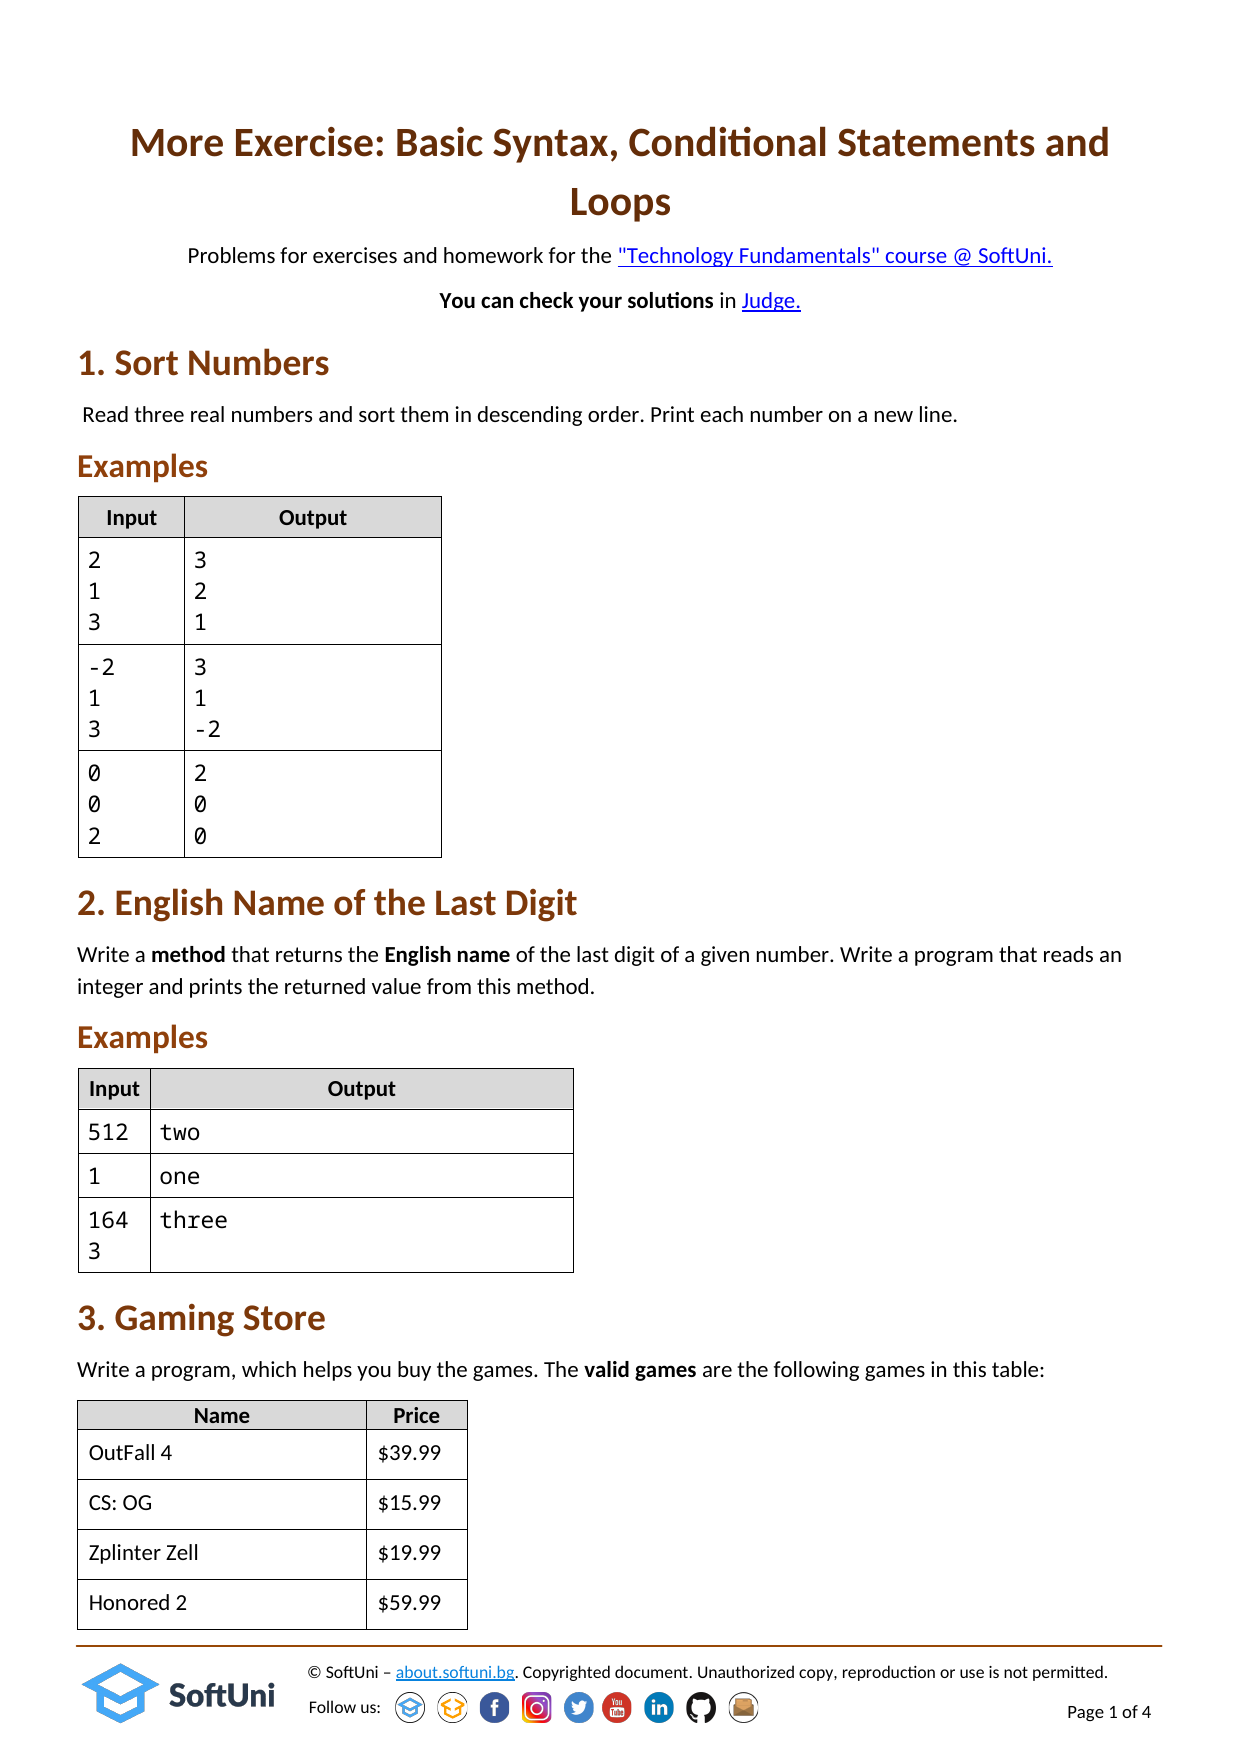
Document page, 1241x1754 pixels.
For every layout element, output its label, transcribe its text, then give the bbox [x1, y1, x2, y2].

table_header Input [79, 1069, 150, 1108]
picture [602, 1692, 632, 1723]
table_cell 1 [79, 1154, 150, 1197]
table_cell OutFall 4 [78, 1430, 366, 1479]
picture [644, 1692, 653, 1701]
picture [665, 1714, 674, 1723]
subtitle More Exercise: Basic Syntax, Conditional Statements and Loops [77, 116, 1163, 226]
text Write a method that returns the English name of the last digit of a given number. Write a program that reads an integer and prints the returned value from this method. [77, 940, 1163, 1000]
text You can check your solutions in Judge. [77, 286, 1163, 314]
table_header Output [185, 497, 441, 537]
table_cell CS: OG [78, 1480, 366, 1529]
table_cell one [151, 1154, 573, 1197]
table_cell three [151, 1198, 573, 1272]
subtitle Examples [77, 445, 1163, 486]
table_header Price [367, 1401, 467, 1429]
table_header Input [79, 497, 184, 537]
table_cell 3 2 1 [185, 538, 441, 643]
text Read three real numbers and sort them in descending order. Print each number on a new line. [77, 400, 1163, 428]
table_header Output [151, 1069, 573, 1108]
picture [479, 1692, 510, 1723]
subtitle Sort Numbers [77, 339, 1163, 385]
subtitle English Name of the Last Digit [77, 879, 1163, 924]
picture [658, 1705, 667, 1714]
table_cell $59.99 [367, 1580, 467, 1628]
table_cell 3 1 -2 [185, 645, 441, 750]
table_cell 512 [79, 1110, 150, 1153]
picture [644, 1714, 653, 1723]
picture [686, 1692, 716, 1723]
subtitle Gaming Store [77, 1294, 1163, 1340]
table_cell Honored 2 [78, 1580, 366, 1628]
table_cell -2 1 3 [79, 645, 184, 750]
table_cell 0 0 2 [79, 751, 184, 857]
table_cell $19.99 [367, 1530, 467, 1578]
picture [564, 1692, 594, 1723]
subtitle Examples [77, 1017, 1163, 1057]
table_cell $15.99 [367, 1480, 467, 1529]
picture [665, 1692, 674, 1701]
picture [395, 1692, 425, 1723]
table_cell two [151, 1110, 573, 1153]
picture [75, 1658, 281, 1729]
picture [522, 1692, 552, 1723]
picture [437, 1692, 468, 1723]
text Problems for exercises and homework for the "Technology Fundamentals" course @ SoftUni. [77, 241, 1163, 269]
table_cell $39.99 [367, 1430, 467, 1479]
table_cell 2 1 3 [79, 538, 184, 643]
table_cell Zplinter Zell [78, 1530, 366, 1578]
table_cell 1643 [79, 1198, 150, 1272]
table_header Name [78, 1401, 366, 1429]
text Write a program, which helps you buy the games. The valid games are the following games in this table: [77, 1355, 1163, 1383]
picture [728, 1692, 759, 1723]
table_cell 2 0 0 [185, 751, 441, 857]
